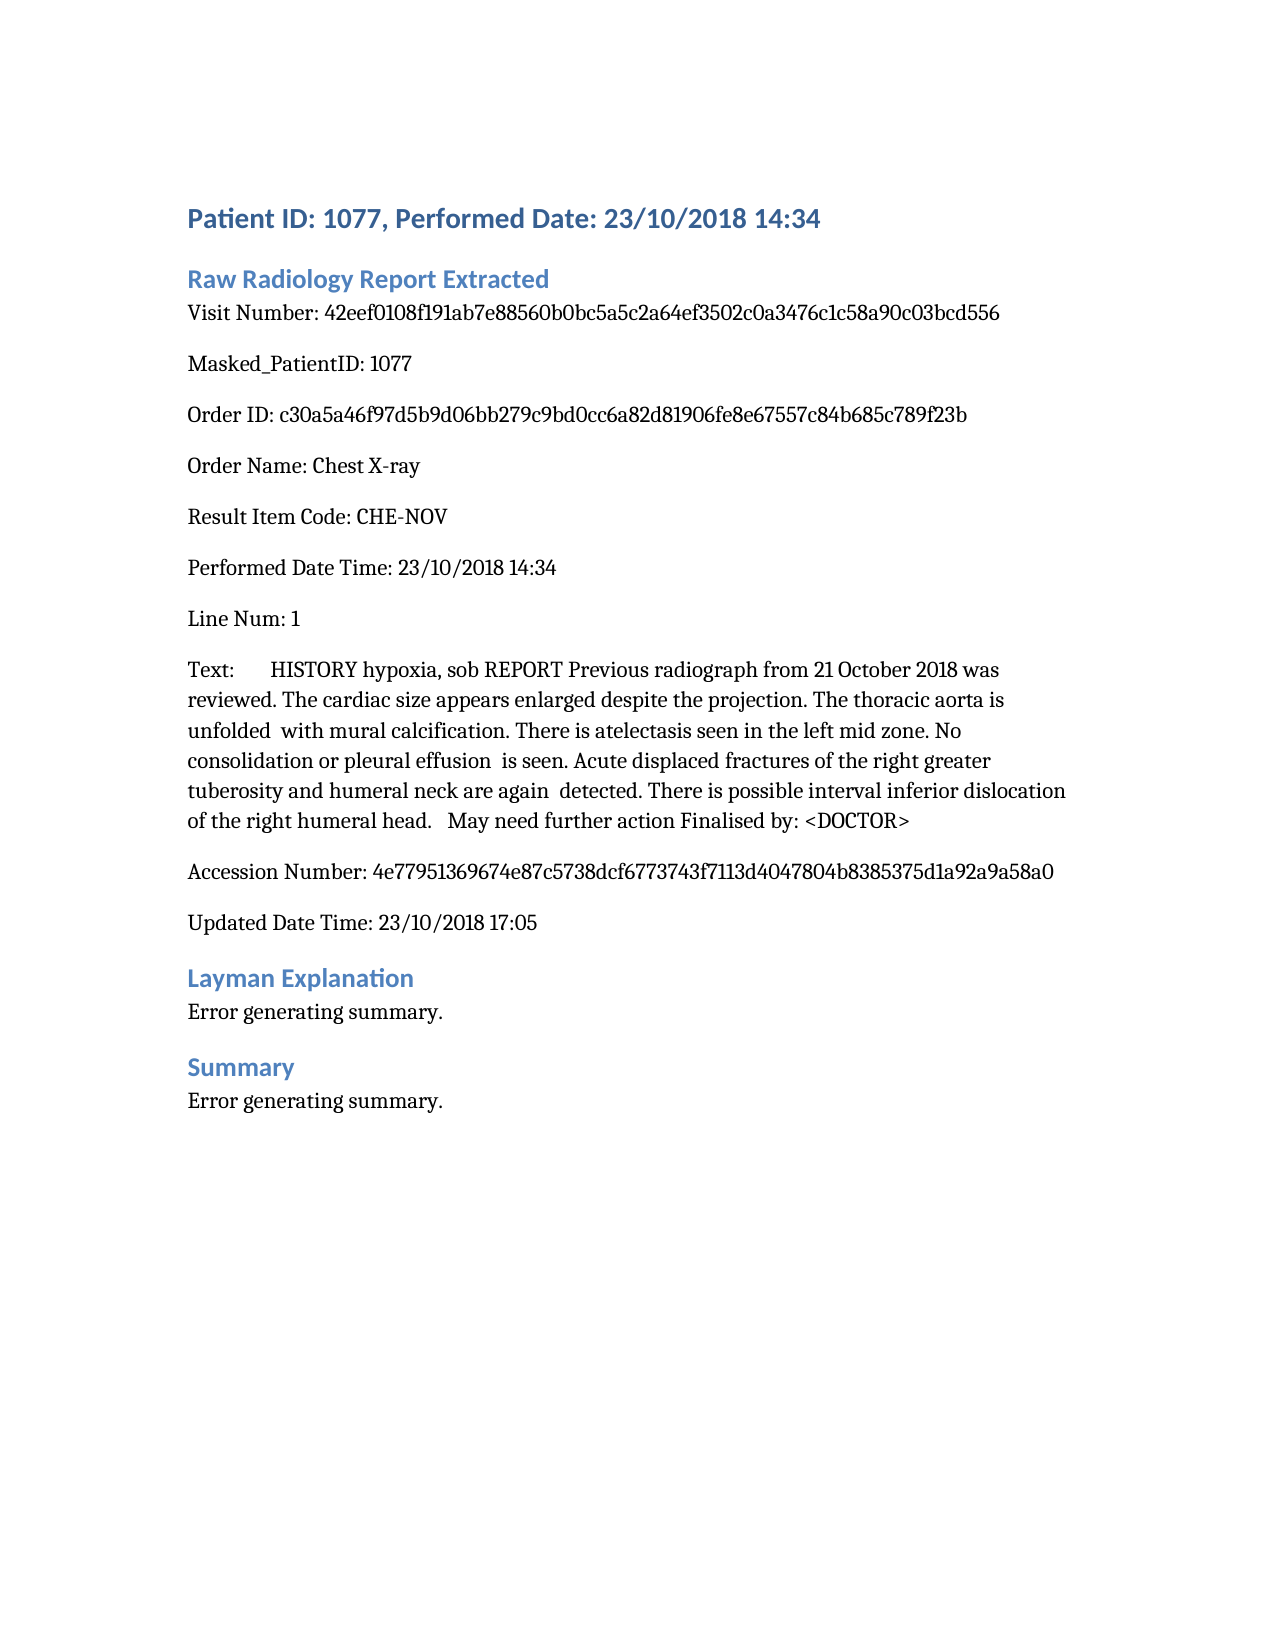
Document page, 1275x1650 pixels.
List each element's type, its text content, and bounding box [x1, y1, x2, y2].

text Masked_PatientID: 1077 [187, 351, 1087, 377]
text Error generating summary. [187, 1088, 1087, 1114]
text Visit Number: 42eef0108f191ab7e88560b0bc5a5c2a64ef3502c0a3476c1c58a90c03bcd556 [187, 300, 1087, 326]
text Line Num: 1 [187, 606, 1087, 632]
subtitle Raw Radiology Report Extracted [187, 262, 1087, 295]
subtitle Patient ID: 1077, Performed Date: 23/10/2018 14:34 [187, 200, 1087, 236]
subtitle Layman Explanation [187, 961, 1087, 994]
text Order Name: Chest X-ray [187, 453, 1087, 479]
text Result Item Code: CHE-NOV [187, 504, 1087, 530]
text Performed Date Time: 23/10/2018 14:34 [187, 555, 1087, 581]
text Error generating summary. [187, 999, 1087, 1025]
text Updated Date Time: 23/10/2018 17:05 [187, 910, 1087, 936]
text Accession Number: 4e77951369674e87c5738dcf6773743f7113d4047804b8385375d1a92a9a58a0 [187, 859, 1087, 885]
subtitle Summary [187, 1050, 1087, 1083]
text Order ID: c30a5a46f97d5b9d06bb279c9bd0cc6a82d81906fe8e67557c84b685c789f23b [187, 402, 1087, 428]
text Text: HISTORY hypoxia, sob REPORT Previous radiograph from 21 October 2018 was reviewed. The cardiac size appears enlarged despite the projection. The thoracic aorta is unfolded with mural calcification. There is atelectasis seen in the left mid zone. No consolidation or pleural effusion is seen. Acute displaced fractures of the right greater tuberosity and humeral neck are again detected. There is possible interval inferior dislocation of the right humeral head. May need further action Finalised by: <DOCTOR> [187, 657, 1087, 834]
